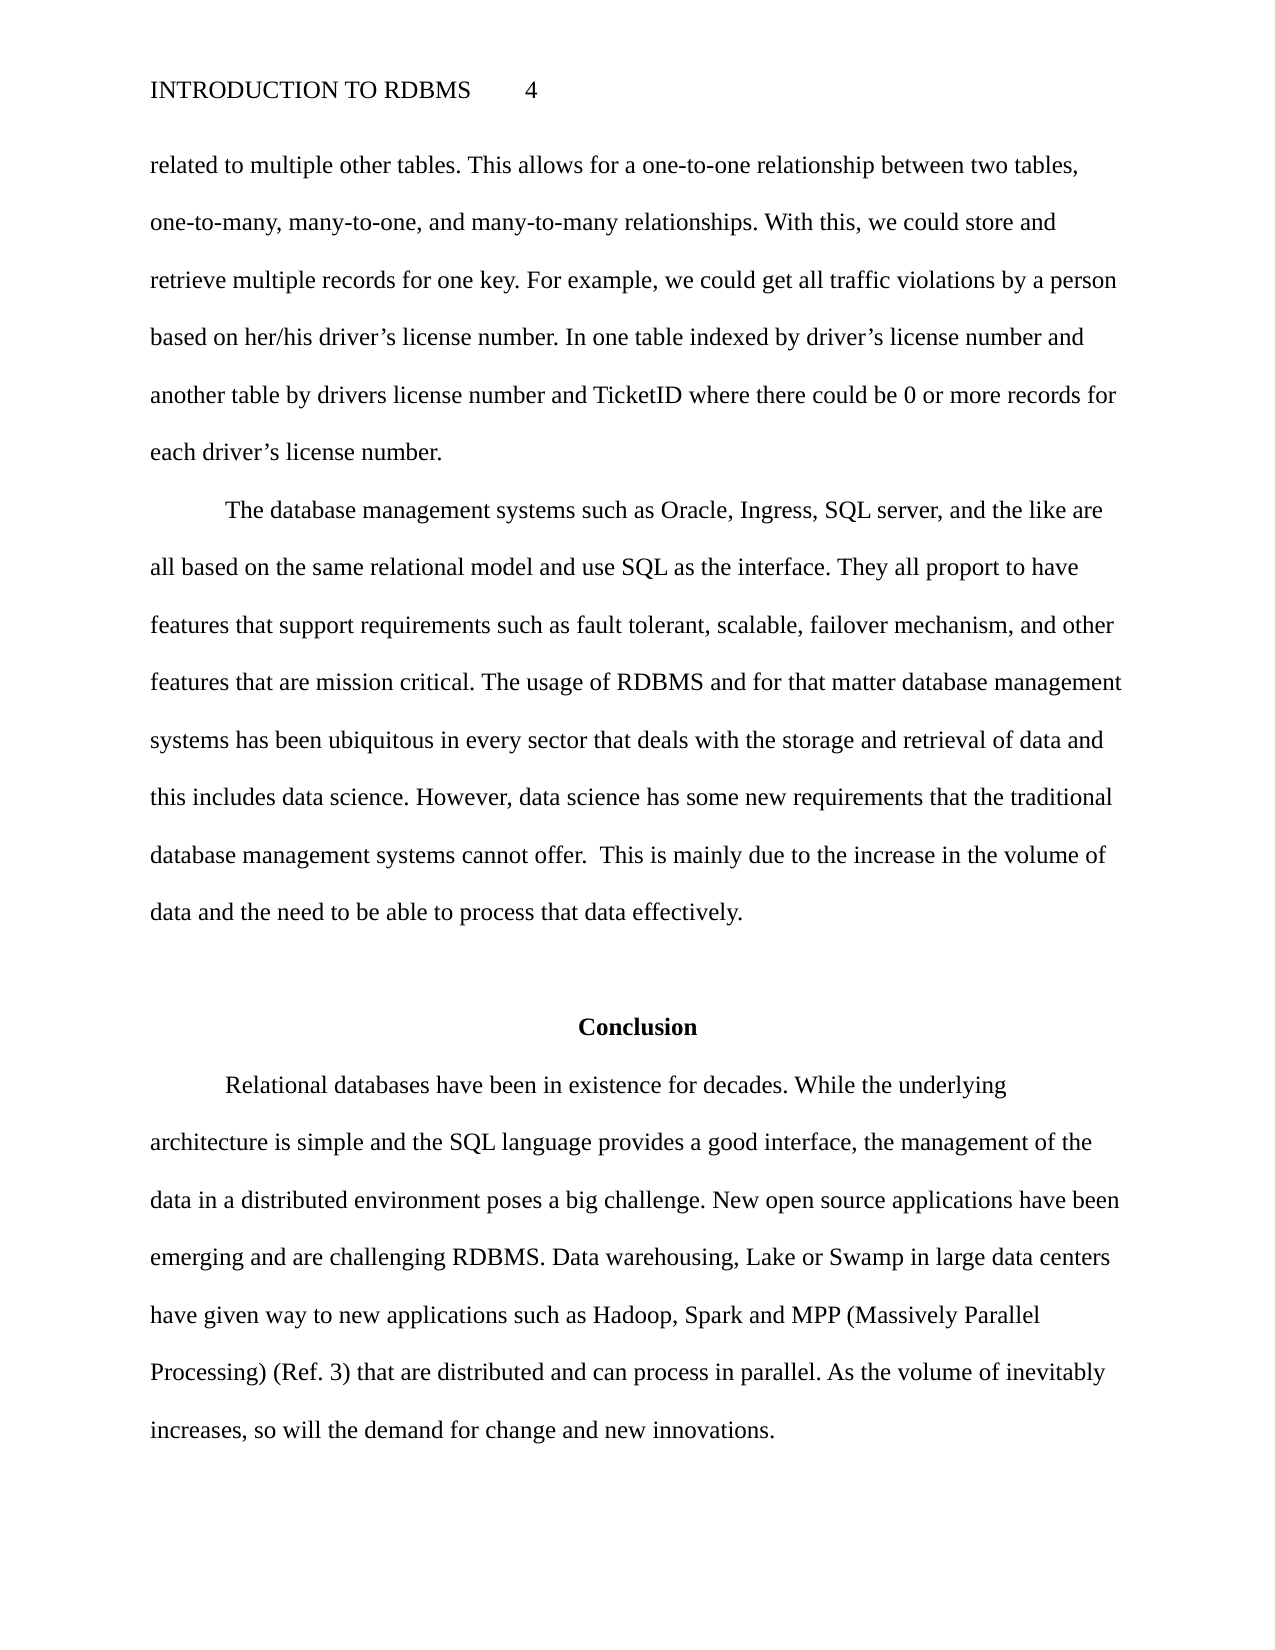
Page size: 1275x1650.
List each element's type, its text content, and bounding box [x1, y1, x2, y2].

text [150, 150, 1125, 466]
subtitle Conclusion [150, 1012, 1125, 1041]
text Relational databases have been in existence for decades. While the underlying architecture is simple and the SQL language provides a good interface, the management of the data in a distributed environment poses a big challenge. New open source applications have been emerging and are challenging RDBMS. Data warehousing, Lake or Swamp in large data centers have given way to new applications such as Hadoop, Spark and MPP (Massively Parallel Processing) (Ref. 3) that are distributed and can process in parallel. As the volume of inevitably increases, so will the demand for change and new innovations. [150, 1070, 1125, 1444]
text The database management systems such as Oracle, Ingress, SQL server, and the like are all based on the same relational model and use SQL as the interface. They all proport to have features that support requirements such as fault tolerant, scalable, failover mechanism, and other features that are mission critical. The usage of RDBMS and for that matter database management systems has been ubiquitous in every sector that deals with the storage and retrieval of data and this includes data science. However, data science has some new requirements that the traditional database management systems cannot offer. This is mainly due to the increase in the volume of data and the need to be able to process that data effectively. [150, 495, 1125, 926]
